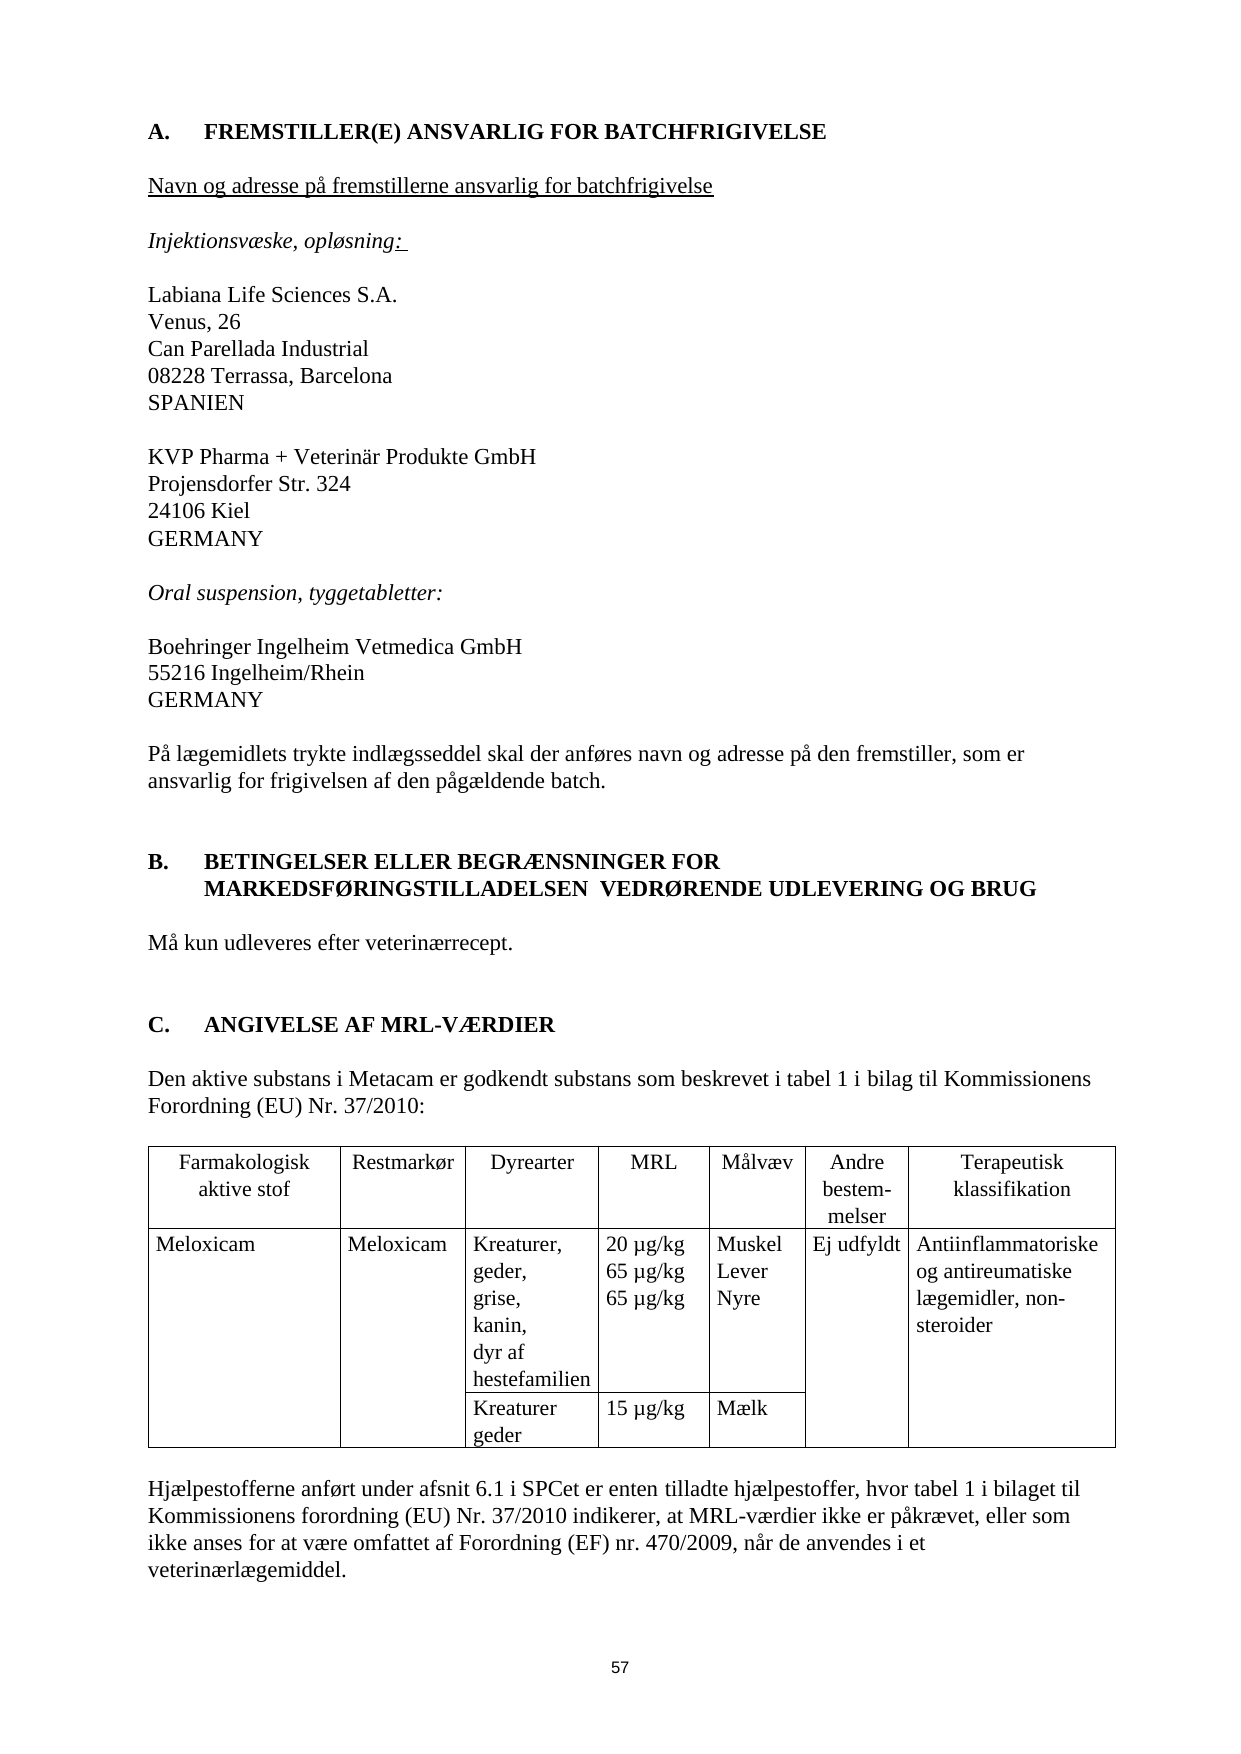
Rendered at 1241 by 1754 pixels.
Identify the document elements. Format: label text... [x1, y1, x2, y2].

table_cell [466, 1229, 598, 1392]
text KVP Pharma + Veterinär Produkte GmbH [148, 443, 1092, 470]
text 55216 Ingelheim/Rhein [148, 659, 1092, 685]
text GERMANY [148, 524, 1092, 551]
text Injektionsvæske, opløsning: [148, 226, 1092, 253]
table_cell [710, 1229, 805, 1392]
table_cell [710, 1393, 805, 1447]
text Boehringer Ingelheim Vetmedica GmbH [148, 633, 1092, 659]
text 24106 Kiel [148, 497, 1092, 524]
text Navn og adresse på fremstillerne ansvarlig for batchfrigivelse [148, 172, 1092, 199]
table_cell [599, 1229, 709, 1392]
text Can Parellada Industrial [148, 335, 1092, 362]
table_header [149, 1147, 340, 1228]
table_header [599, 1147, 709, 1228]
text Hjælpestofferne anført under afsnit 6.1 i SPCet er enten tilladte hjælpestoffer, hvor tabel 1 i bilaget til Kommissionens forordning (EU) Nr. 37/2010 indikerer, at MRL-værdier ikke er påkrævet, eller som ikke anses for at være omfattet af Forordning (EF) nr. 470/2009, når de anvendes i et veterinærlægemiddel. [148, 1475, 1092, 1583]
text B. BETINGELSER ELLER BEGRÆNSNINGER FOR MARKEDSFØRINGSTILLADELSEN VEDRØRENDE UDLEVERING OG BRUG [148, 848, 1092, 902]
text 08228 Terrassa, Barcelona [148, 362, 1092, 389]
text Oral suspension, tyggetabletter: [148, 578, 1092, 606]
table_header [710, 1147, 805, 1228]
text Må kun udleveres efter veterinærrecept. [148, 929, 1092, 956]
text Den aktive substans i Metacam er godkendt substans som beskrevet i tabel 1 i bilag til Kommissionens Forordning (EU) Nr. 37/2010: [148, 1064, 1092, 1119]
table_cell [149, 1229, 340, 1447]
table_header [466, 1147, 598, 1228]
text Venus, 26 [148, 308, 1092, 335]
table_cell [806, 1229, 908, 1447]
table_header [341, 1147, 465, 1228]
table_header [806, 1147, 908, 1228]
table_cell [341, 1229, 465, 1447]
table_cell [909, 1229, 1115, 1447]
text GERMANY [148, 685, 1092, 712]
text Spanien [148, 389, 1092, 416]
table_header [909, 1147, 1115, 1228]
text C. ANGIV AF -VÆRDIER [148, 1010, 1092, 1037]
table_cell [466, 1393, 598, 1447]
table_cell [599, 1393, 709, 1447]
text Projensdorfer Str. 324 [148, 470, 1092, 497]
text På lægemidlets trykte indlægsseddel skal der anføres navn og adresse på den fremstiller, som er ansvarlig for frigivelsen af den pågældende batch. [148, 739, 1092, 794]
list FREMSTILLER(E) ANSVARLIG FOR BATCHFRIGIVELSE [148, 118, 1092, 145]
text Labiana Life Sciences S.A. [148, 281, 1092, 308]
